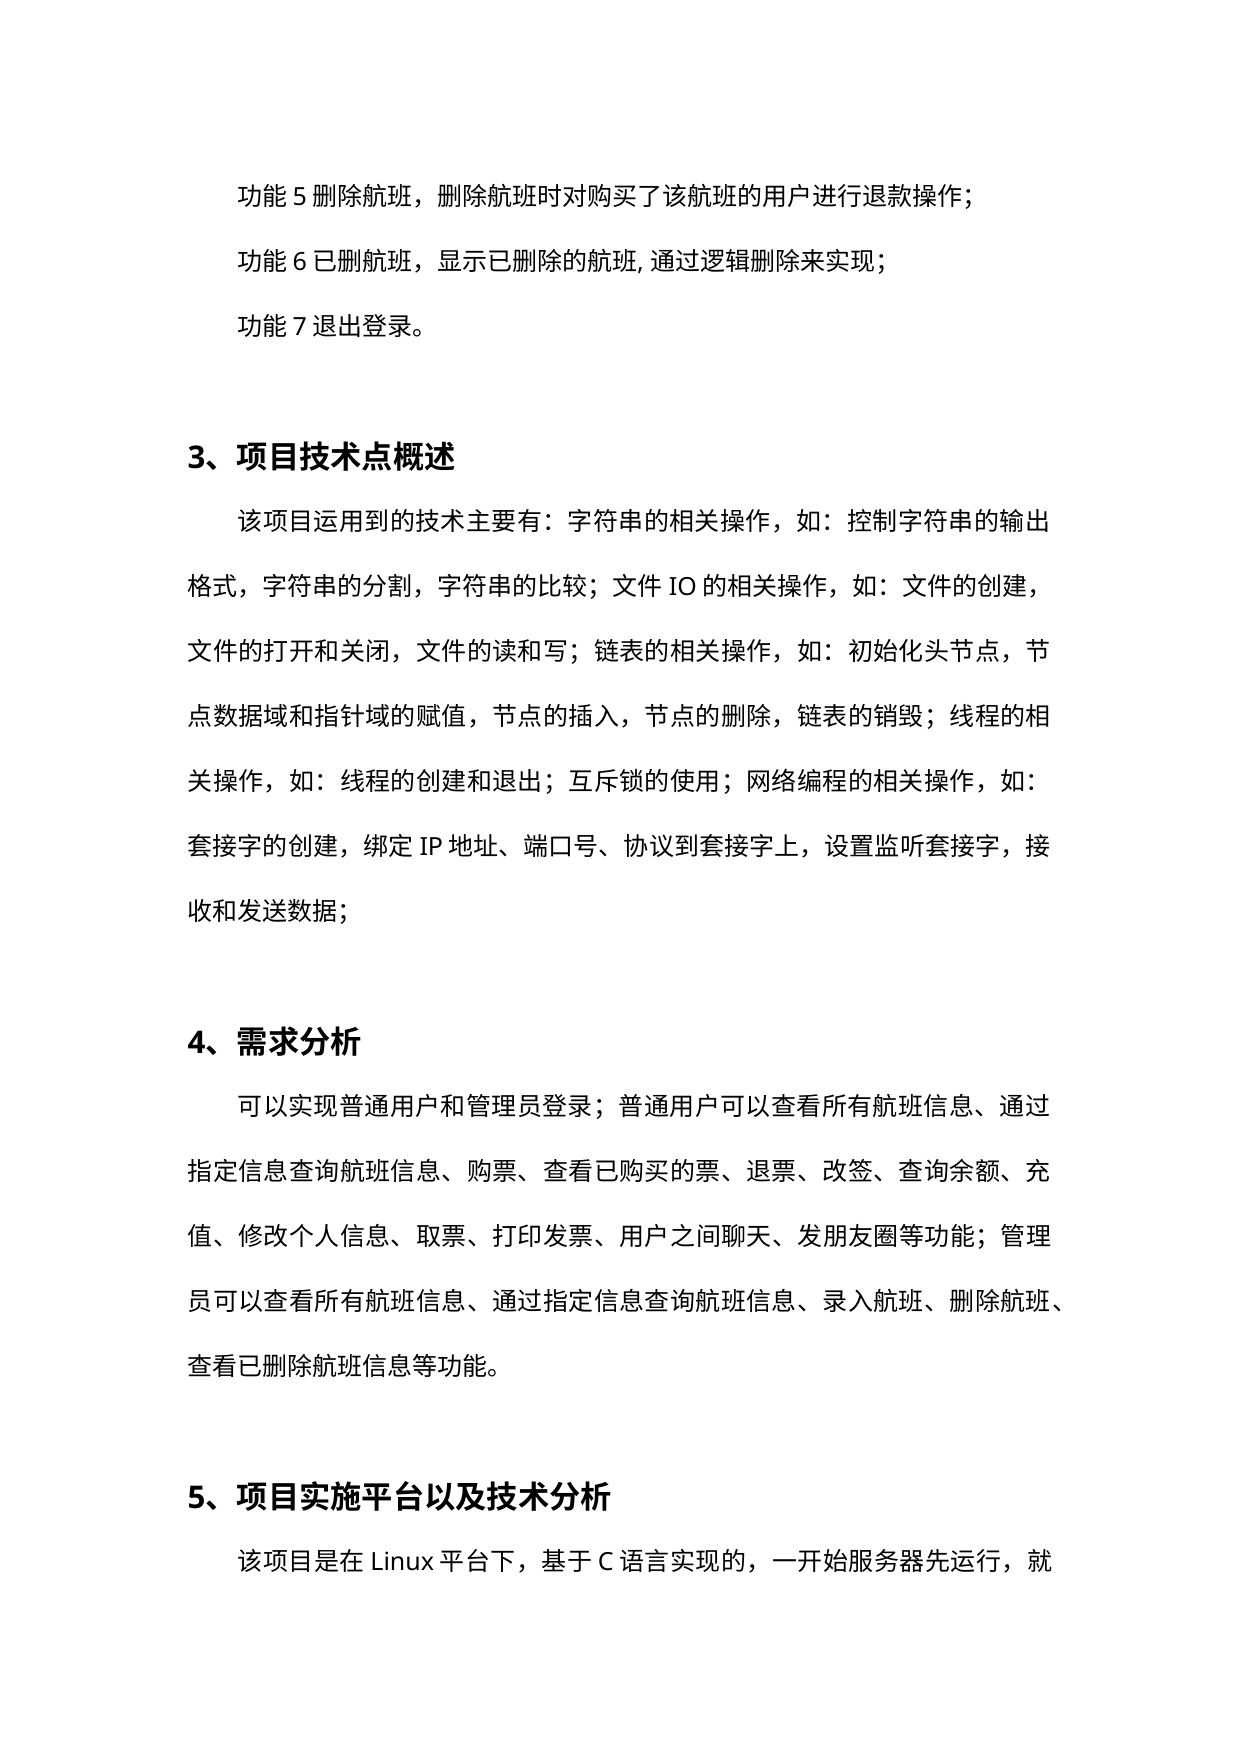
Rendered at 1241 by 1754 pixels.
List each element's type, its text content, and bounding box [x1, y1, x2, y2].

text 3、项目技术点概述 [187, 422, 1053, 487]
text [187, 1527, 1053, 1592]
text 5、项目实施平台以及技术分析 [187, 1462, 1053, 1527]
text 该项目运用到的技术主要有：字符串的相关操作，如：控制字符串的输出格式，字符串的分割，字符串的比较；文件IO的相关操作，如：文件的创建，文件的打开和关闭，文件的读和写；链表的相关操作，如：初始化头节点，节点数据域和指针域的赋值，节点的插入，节点的删除，链表的销毁；线程的相关操作，如：线程的创建和退出；互斥锁的使用；网络编程的相关操作，如：套接字的创建，绑定IP地址、端口号、协议到套接字上，设置监听套接字，接收和发送数据； [187, 487, 1053, 942]
text 功能5删除航班，删除航班时对购买了该航班的用户进行退款操作； [187, 162, 1053, 227]
text 功能6已删航班，显示已删除的航班, 通过逻辑删除来实现； [187, 227, 1053, 292]
text 可以实现普通用户和管理员登录；普通用户可以查看所有航班信息、通过指定信息查询航班信息、购票、查看已购买的票、退票、改签、查询余额、充值、修改个人信息、取票、打印发票、用户之间聊天、发朋友圈等功能；管理员可以查看所有航班信息、通过指定信息查询航班信息、录入航班、删除航班、查看已删除航班信息等功能。 [187, 1072, 1053, 1397]
text 4、需求分析 [187, 1007, 1053, 1072]
text 功能7退出登录。 [187, 292, 1053, 357]
